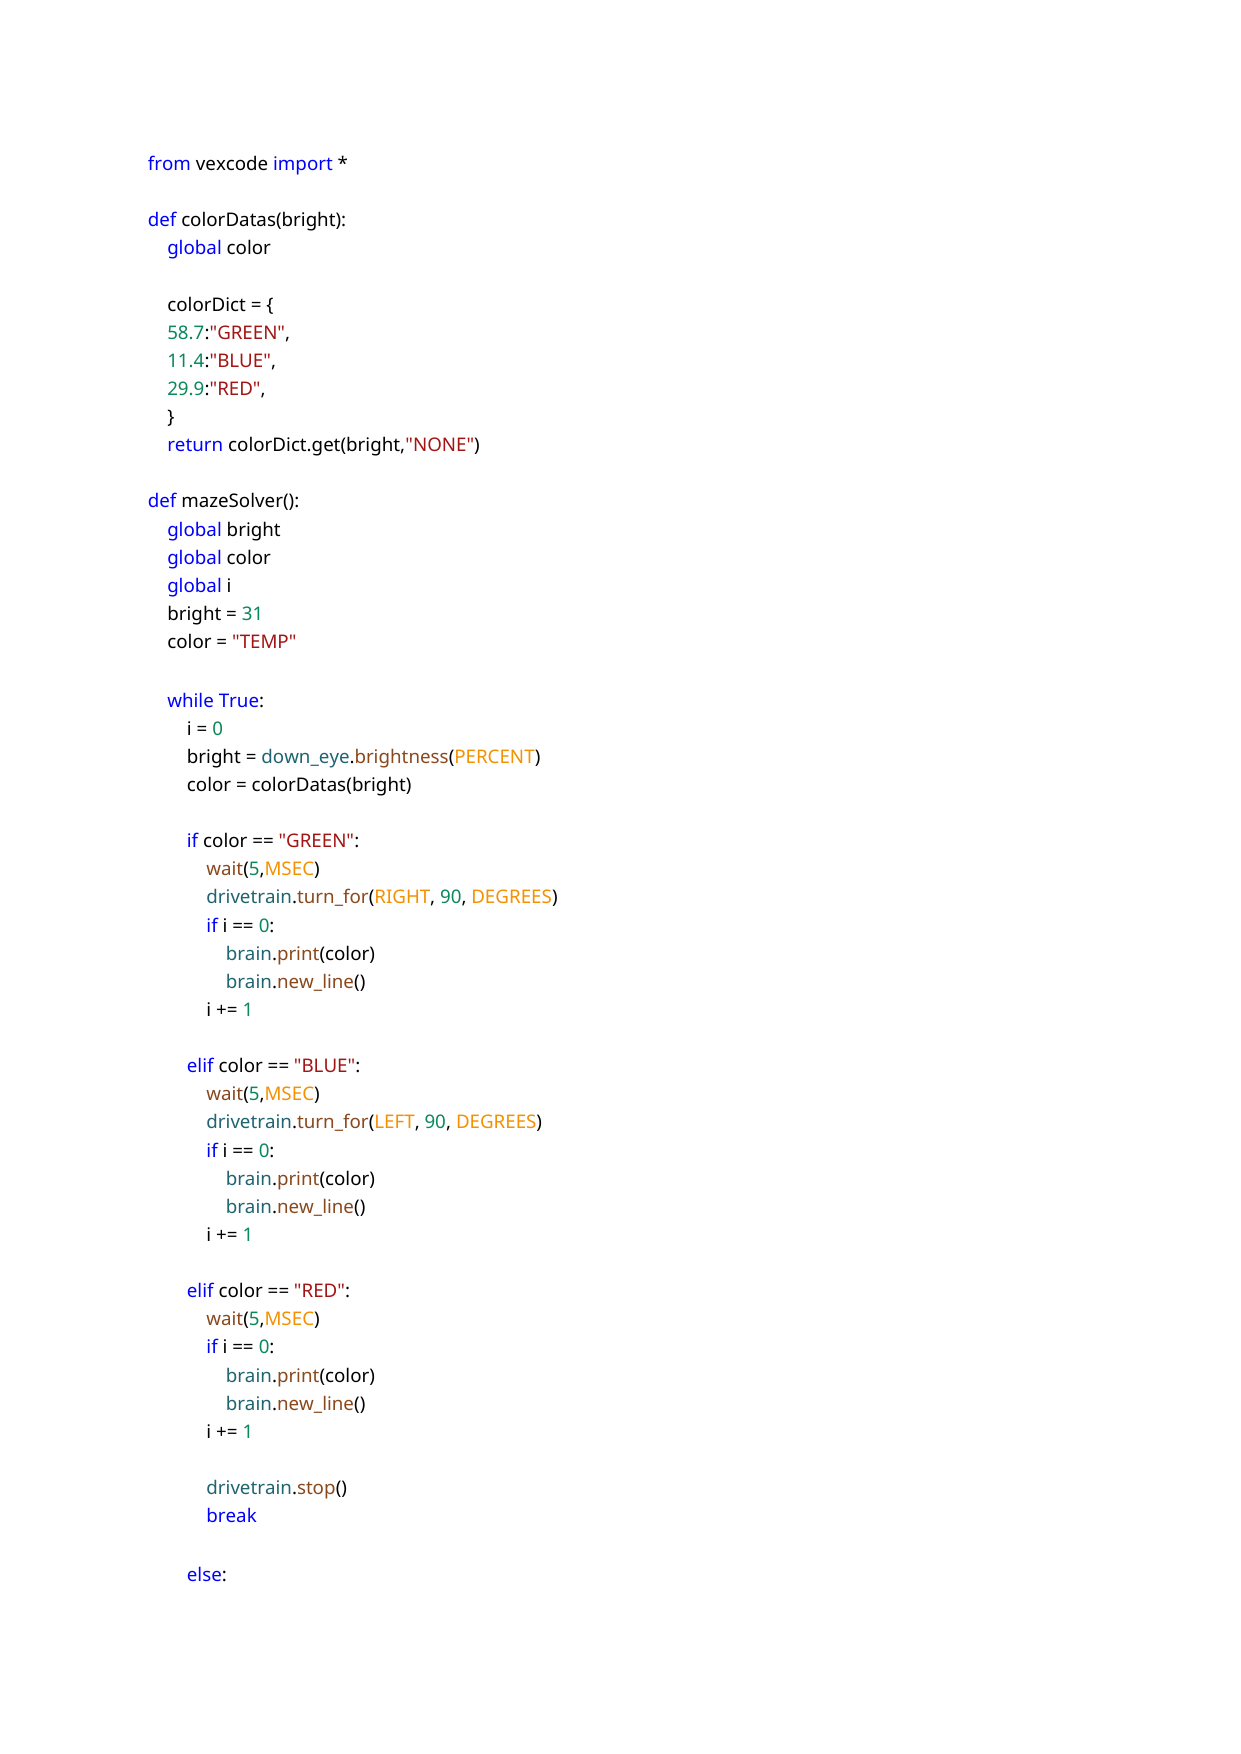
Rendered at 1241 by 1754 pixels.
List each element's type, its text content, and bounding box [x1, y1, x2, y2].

text i += 1 [148, 1416, 1093, 1444]
text brain.print(color) [148, 937, 1093, 966]
text i = 0 [148, 712, 1093, 741]
text break [148, 1500, 1093, 1528]
text bright = down_eye.brightness(PERCENT) [148, 741, 1093, 769]
text if color == "GREEN": [148, 825, 1093, 853]
text global color [148, 232, 1093, 260]
text else: [148, 1559, 1093, 1587]
text global i [148, 569, 1093, 598]
text drivetrain.turn_for(RIGHT, 90, DEGREES) [148, 881, 1093, 909]
text 11.4:"BLUE", [148, 344, 1093, 373]
text color = colorDatas(bright) [148, 769, 1093, 797]
text elif color == "RED": [148, 1275, 1093, 1303]
text def colorDatas(bright): [148, 204, 1093, 232]
text colorDict = { [148, 288, 1093, 316]
text drivetrain.turn_for(LEFT, 90, DEGREES) [148, 1106, 1093, 1134]
text elif color == "BLUE": [148, 1050, 1093, 1078]
text color = "TEMP" [148, 626, 1093, 654]
text if i == 0: [148, 1331, 1093, 1359]
text brain.print(color) [148, 1359, 1093, 1387]
text from vexcode import * [148, 148, 1093, 176]
text wait(5,MSEC) [148, 1303, 1093, 1331]
text 58.7:"GREEN", [148, 316, 1093, 344]
text brain.new_line() [148, 1387, 1093, 1416]
text i += 1 [148, 994, 1093, 1022]
text wait(5,MSEC) [148, 853, 1093, 881]
text if i == 0: [148, 1134, 1093, 1162]
text while True: [148, 684, 1093, 712]
text global bright [148, 513, 1093, 541]
text } [148, 401, 1093, 429]
text if i == 0: [148, 909, 1093, 937]
text 29.9:"RED", [148, 373, 1093, 401]
text drivetrain.stop() [148, 1472, 1093, 1500]
text brain.print(color) [148, 1162, 1093, 1191]
text brain.new_line() [148, 966, 1093, 994]
text global color [148, 541, 1093, 569]
text i += 1 [148, 1219, 1093, 1247]
text def mazeSolver(): [148, 485, 1093, 513]
text return colorDict.get(bright,"NONE") [148, 429, 1093, 457]
text brain.new_line() [148, 1191, 1093, 1219]
text wait(5,MSEC) [148, 1078, 1093, 1106]
text bright = 31 [148, 598, 1093, 626]
